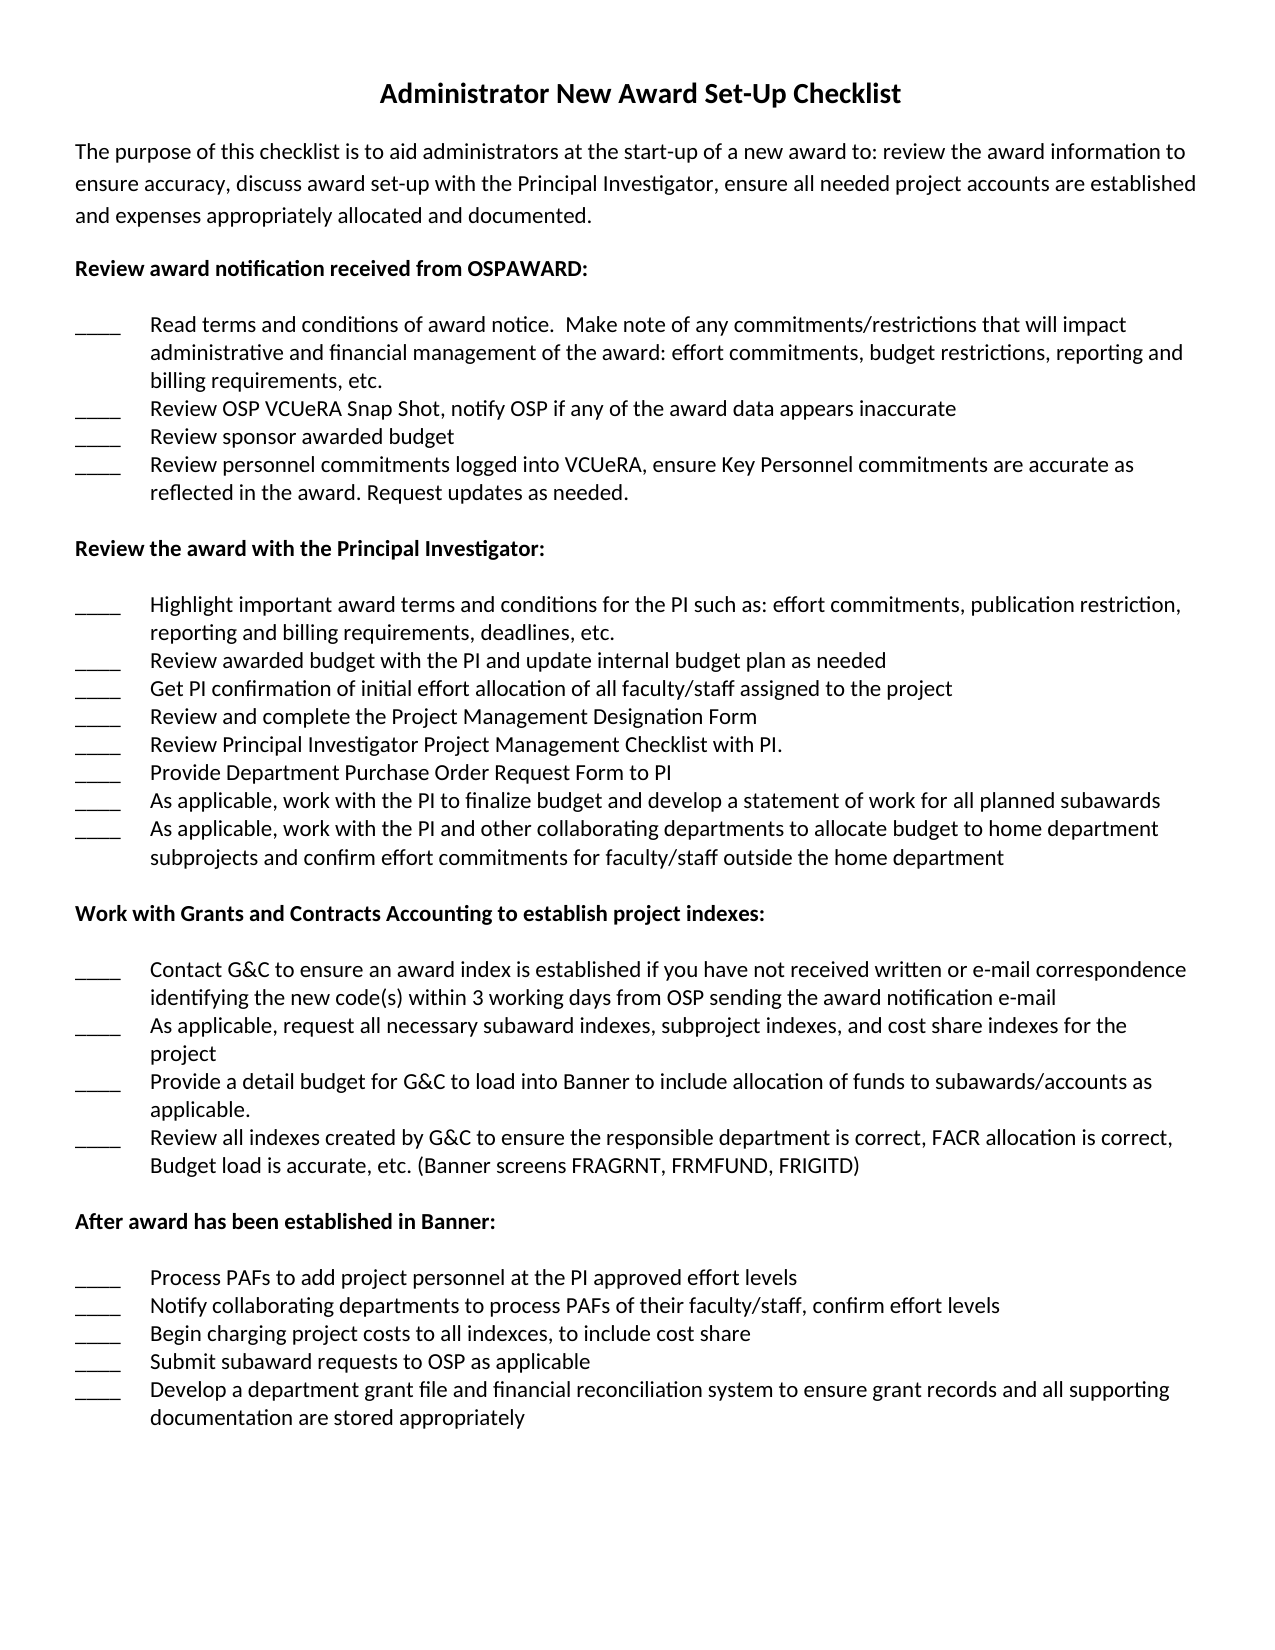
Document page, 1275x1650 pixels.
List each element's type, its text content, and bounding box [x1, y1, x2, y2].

text ____ Read terms and conditions of award notice. Make note of any commitments/restrictions that will impact administrative and financial management of the award: effort commitments, budget restrictions, reporting and billing requirements, etc. [75, 310, 1200, 394]
text Review the award with the Principal Investigator: [75, 534, 1200, 562]
text ____ As applicable, work with the PI and other collaborating departments to allocate budget to home department subprojects and confirm effort commitments for faculty/staff outside the home department [75, 814, 1200, 871]
text ____ Contact G&C to ensure an award index is established if you have not received written or e-mail correspondence identifying the new code(s) within 3 working days from OSP sending the award notification e-mail [75, 955, 1200, 1011]
text ____ Review personnel commitments logged into VCUeRA, ensure Key Personnel commitments are accurate as reflected in the award. Request updates as needed. [75, 450, 1200, 506]
text ____ Notify collaborating departments to process PAFs of their faculty/staff, confirm effort levels [75, 1291, 1200, 1319]
text ____ Review OSP VCUeRA Snap Shot, notify OSP if any of the award data appears inaccurate [75, 394, 1200, 422]
text ____ Submit subaward requests to OSP as applicable [75, 1347, 1200, 1375]
text ____ Develop a department grant file and financial reconciliation system to ensure grant records and all supporting documentation are stored appropriately [75, 1375, 1200, 1431]
text ____ Provide a detail budget for G&C to load into Banner to include allocation of funds to subawards/accounts as applicable. [75, 1067, 1200, 1123]
text ____ Review all indexes created by G&C to ensure the responsible department is correct, FACR allocation is correct, Budget load is accurate, etc. (Banner screens FRAGRNT, FRMFUND, FRIGITD) [75, 1123, 1200, 1179]
text The purpose of this checklist is to aid administrators at the start-up of a new award to: review the award information to ensure accuracy, discuss award set-up with the Principal Investigator, ensure all needed project accounts are established and expenses appropriately allocated and documented. [75, 137, 1200, 229]
text Review award notification received from OSPAWARD: [75, 254, 1200, 282]
text ____ As applicable, work with the PI to finalize budget and develop a statement of work for all planned subawards [75, 787, 1200, 814]
text After award has been established in Banner: [75, 1207, 1200, 1235]
text ____ Review awarded budget with the PI and update internal budget plan as needed [75, 646, 1200, 674]
text ____ Review and complete the Project Management Designation Form [75, 702, 1200, 731]
text ____ Get PI confirmation of initial effort allocation of all faculty/staff assigned to the project [75, 674, 1200, 702]
text ____ Review Principal Investigator Project Management Checklist with PI. [75, 731, 1200, 758]
text ____ Provide Department Purchase Order Request Form to PI [75, 758, 1200, 787]
text ____ Begin charging project costs to all indexces, to include cost share [75, 1319, 1200, 1347]
text ____ Review sponsor awarded budget [75, 422, 1200, 450]
text Work with Grants and Contracts Accounting to establish project indexes: [75, 899, 1200, 927]
text Administrator New Award Set-Up Checklist [75, 75, 1200, 111]
text ____ Process PAFs to add project personnel at the PI approved effort levels [75, 1263, 1200, 1291]
text ____ Highlight important award terms and conditions for the PI such as: effort commitments, publication restriction, reporting and billing requirements, deadlines, etc. [75, 590, 1200, 646]
text ____ As applicable, request all necessary subaward indexes, subproject indexes, and cost share indexes for the project [75, 1011, 1200, 1067]
